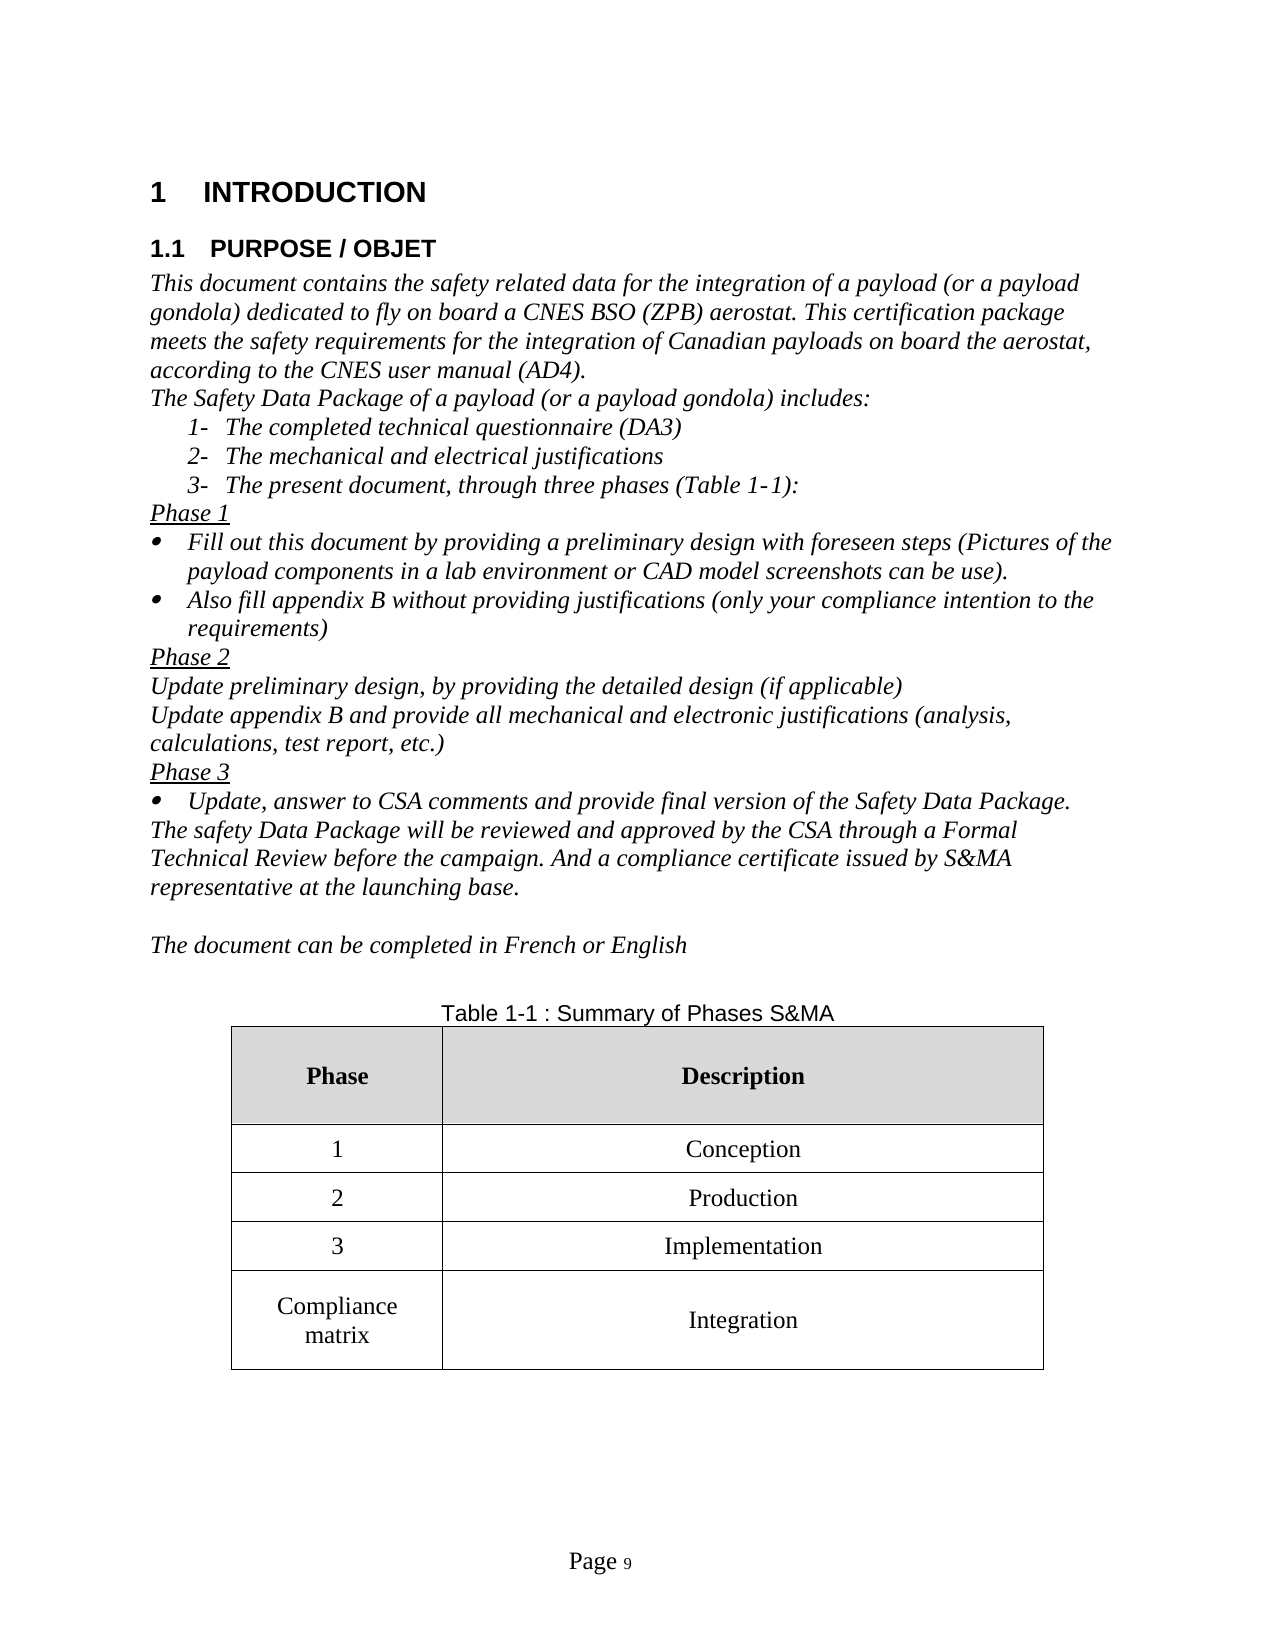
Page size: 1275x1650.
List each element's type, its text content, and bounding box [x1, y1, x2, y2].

table_cell Conception [443, 1125, 1043, 1172]
text Table 1-1 : Summary of Phases S&MA [150, 1000, 1125, 1026]
list Also fill appendix B without providing justifications (only your compliance intention to the requirements) [150, 585, 1125, 642]
table_cell 3 [232, 1222, 442, 1269]
text The safety Data Package will be reviewed and approved by the CSA through a Formal Technical Review before the campaign. And a compliance certificate issued by S&MA representative at the launching base. [150, 815, 1125, 901]
table_cell Integration [443, 1271, 1043, 1369]
table_cell 1 [232, 1125, 442, 1172]
list The mechanical and electrical justifications [187, 441, 1125, 470]
list Fill out this document by providing a preliminary design with foreseen steps (Pictures of the payload components in a lab environment or CAD model screenshots can be use). [150, 527, 1125, 585]
text Update preliminary design, by providing the detailed design (if applicable) [150, 671, 1125, 700]
list Update, answer to CSA comments and provide final version of the Safety Data Package. [150, 786, 1125, 815]
text Update appendix B and provide all mechanical and electronic justifications (analysis, calculations, test report, etc.) [150, 700, 1125, 757]
text Phase 2 [150, 642, 1125, 671]
text The Safety Data Package of a payload (or a payload gondola) includes: [150, 383, 1125, 412]
text The document can be completed in French or English [150, 930, 1125, 958]
text Phase 1 [150, 498, 1125, 527]
table_header Phase [232, 1027, 442, 1123]
subtitle Introduction [150, 175, 1125, 208]
table_cell 2 [232, 1173, 442, 1221]
table_header Description [443, 1027, 1043, 1123]
list The present document, through three phases (Table 1-1): [187, 470, 1125, 498]
table_cell Implementation [443, 1222, 1043, 1269]
list The completed technical questionnaire (DA3) [187, 412, 1125, 441]
text Phase 3 [150, 757, 1125, 786]
table_cell Compliance matrix [232, 1271, 442, 1369]
table_cell Production [443, 1173, 1043, 1221]
text This document contains the safety related data for the integration of a payload (or a payload gondola) dedicated to fly on board a CNES BSO (ZPB) aerostat. This certification package meets the safety requirements for the integration of Canadian payloads on board the aerostat, according to the CNES user manual (AD4). [150, 268, 1125, 383]
subtitle PURPOSE / objet [150, 233, 1125, 262]
